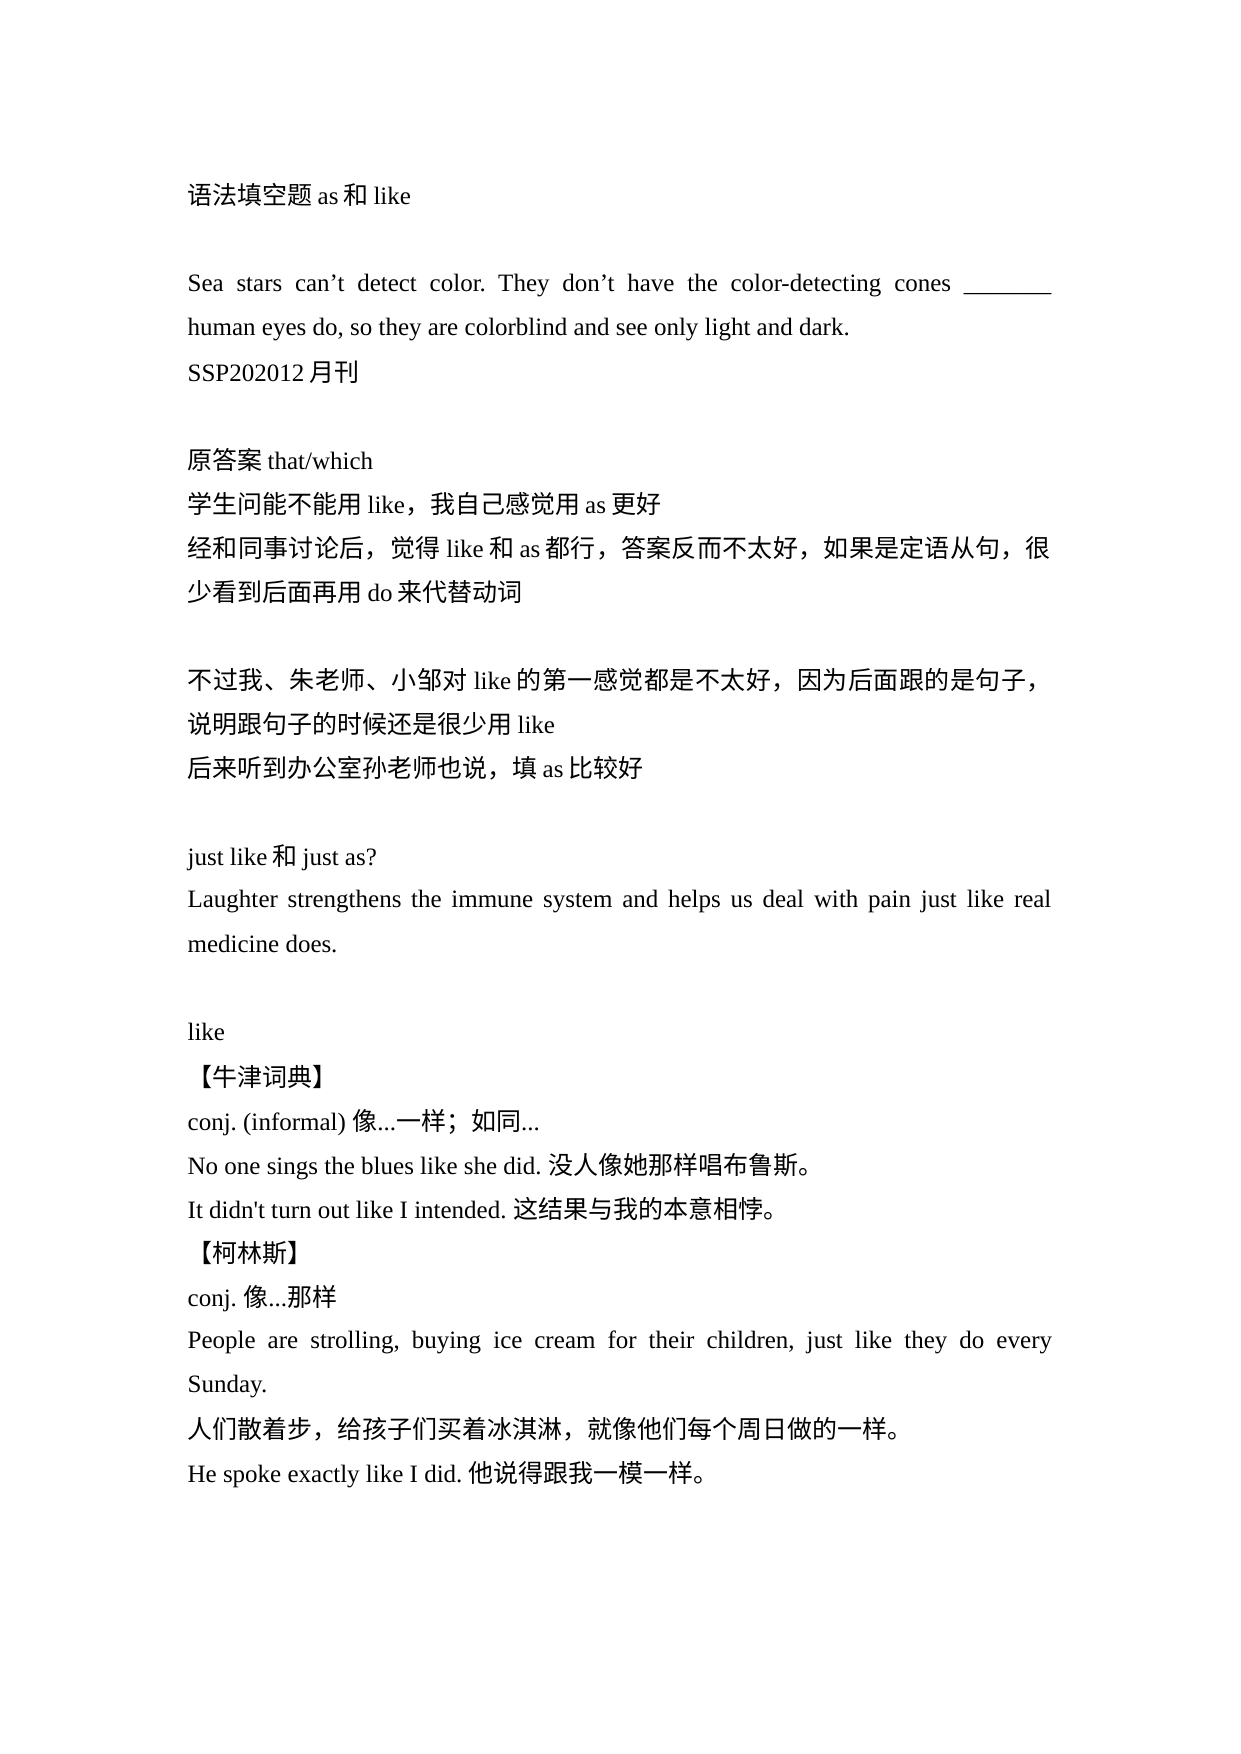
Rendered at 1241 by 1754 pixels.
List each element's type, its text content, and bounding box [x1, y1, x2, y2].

text like [187, 1009, 1053, 1053]
text Sea stars can’t detect color. They don’t have the color-detecting cones _______ human eyes do, so they are colorblind and see only light and dark. [187, 260, 1053, 348]
text People are strolling, buying ice cream for their children, just like they do every Sunday. [187, 1318, 1053, 1406]
text conj. (informal) 像...一样；如同... [187, 1097, 1053, 1141]
text SSP202012月刊 [187, 348, 1053, 392]
text 学生问能不能用like，我自己感觉用as更好 [187, 480, 1053, 524]
text 不过我、朱老师、小邹对like的第一感觉都是不太好，因为后面跟的是句子，说明跟句子的时候还是很少用like [187, 657, 1053, 745]
text He spoke exactly like I did. 他说得跟我一模一样。 [187, 1450, 1053, 1494]
text 【柯林斯】 [187, 1229, 1053, 1273]
text just like和just as? [187, 833, 1053, 877]
text 【牛津词典】 [187, 1053, 1053, 1097]
text 经和同事讨论后，觉得like和as都行，答案反而不太好，如果是定语从句，很少看到后面再用do来代替动词 [187, 524, 1053, 613]
text 后来听到办公室孙老师也说，填as比较好 [187, 745, 1053, 789]
text conj. 像...那样 [187, 1273, 1053, 1318]
text 人们散着步，给孩子们买着冰淇淋，就像他们每个周日做的一样。 [187, 1406, 1053, 1450]
text 原答案that/which [187, 436, 1053, 480]
text It didn't turn out like I intended. 这结果与我的本意相悖。 [187, 1185, 1053, 1229]
text No one sings the blues like she did. 没人像她那样唱布鲁斯。 [187, 1141, 1053, 1185]
text 语法填空题as和like [187, 172, 1053, 216]
text Laughter strengthens the immune system and helps us deal with pain just like real medicine does. [187, 877, 1053, 965]
